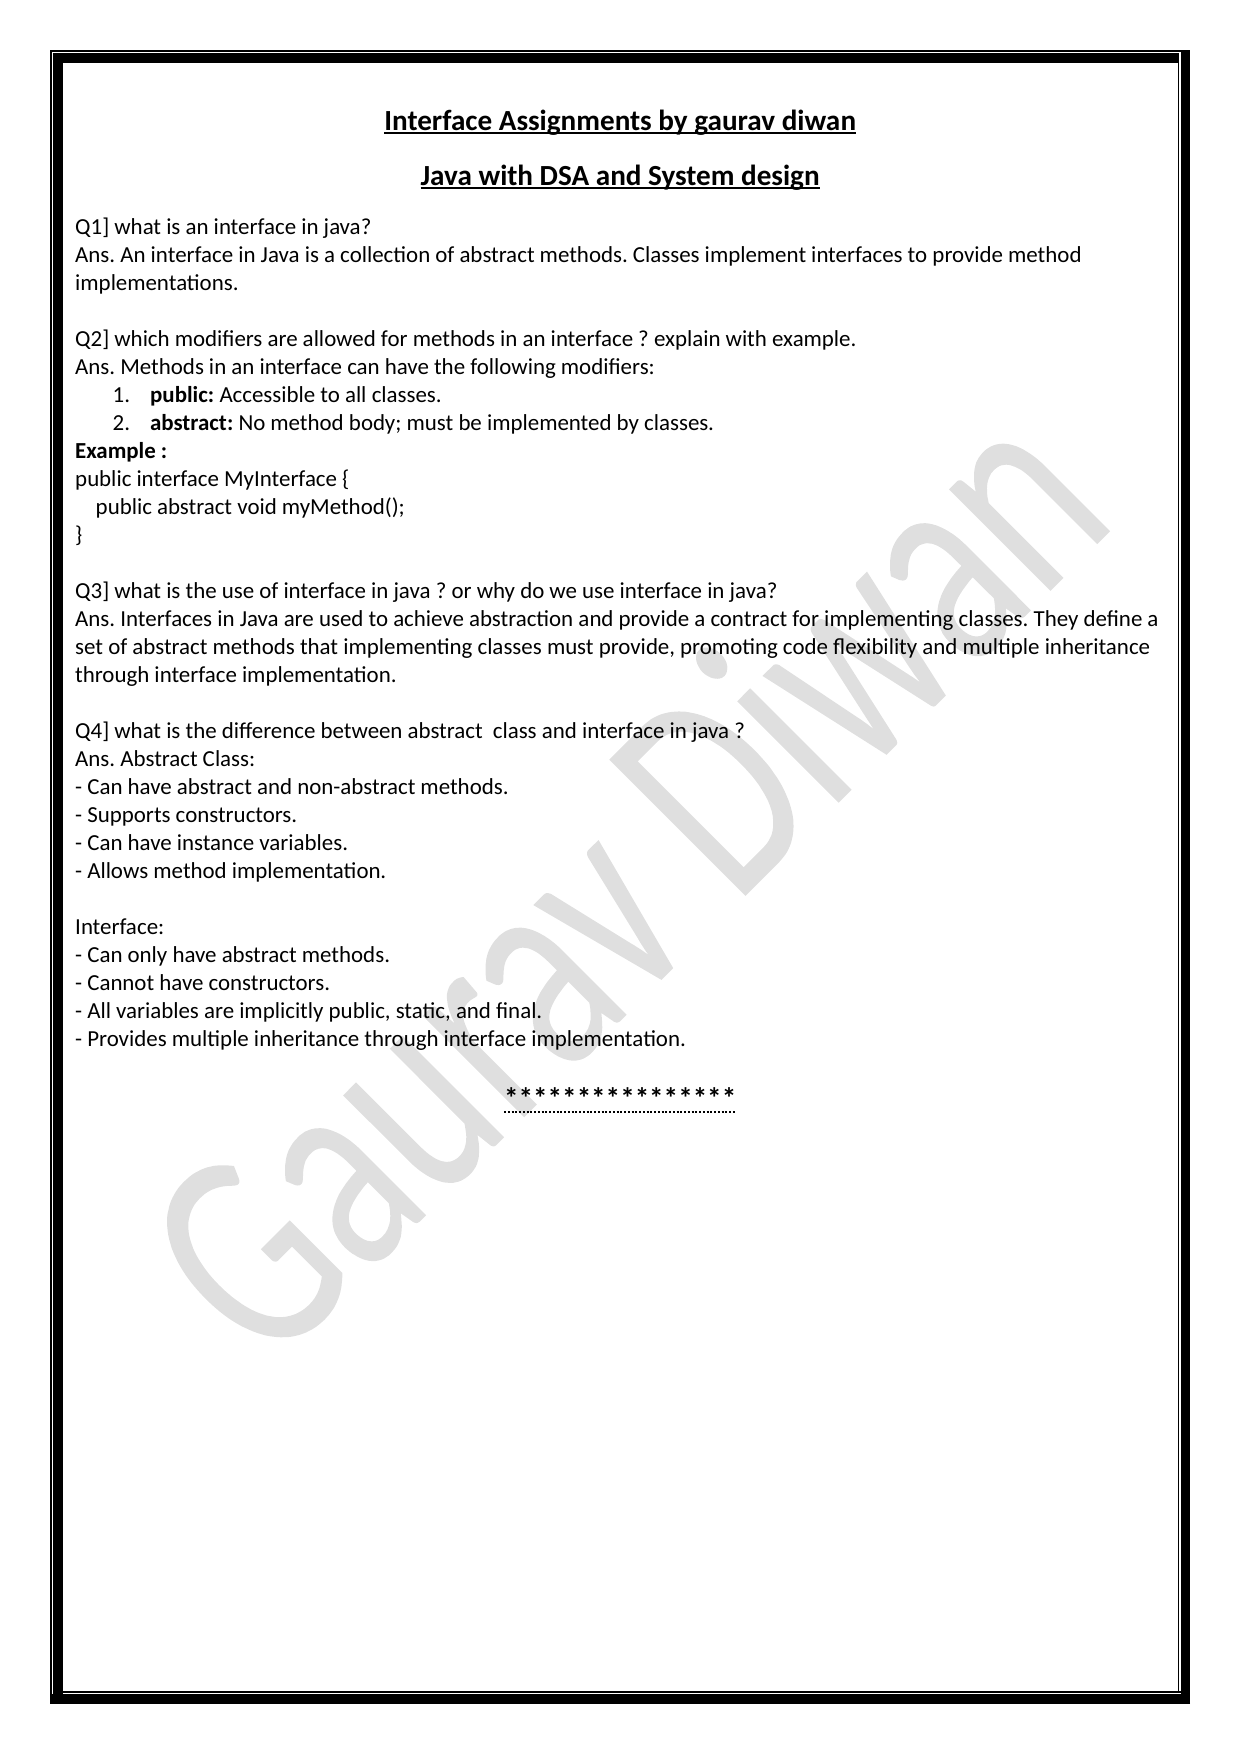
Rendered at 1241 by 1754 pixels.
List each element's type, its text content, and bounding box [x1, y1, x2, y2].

text Ans. Abstract Class: [75, 744, 1165, 772]
text } [75, 520, 1165, 548]
list abstract: No method body; must be implemented by classes. [112, 408, 1165, 436]
text Ans. An interface in Java is a collection of abstract methods. Classes implement interfaces to provide method implementations. [75, 240, 1165, 296]
text public abstract void myMethod(); [75, 492, 1165, 520]
text Q1] what is an interface in java? [75, 212, 1165, 240]
text - Allows method implementation. [75, 856, 1165, 884]
text Ans. Interfaces in Java are used to achieve abstraction and provide a contract for implementing classes. They define a set of abstract methods that implementing classes must provide, promoting code flexibility and multiple inheritance through interface implementation. [75, 604, 1165, 688]
text - Can have instance variables. [75, 828, 1165, 856]
text Q3] what is the use of interface in java ? or why do we use interface in java? [75, 576, 1165, 604]
text public interface MyInterface { [75, 464, 1165, 492]
text - Supports constructors. [75, 800, 1165, 828]
text Interface: [75, 912, 1165, 941]
text **************** [75, 1081, 1165, 1116]
text Interface Assignments by gaurav diwan [75, 102, 1165, 137]
text - Cannot have constructors. [75, 968, 1165, 997]
text Ans. Methods in an interface can have the following modifiers: [75, 352, 1165, 380]
text Q4] what is the difference between abstract class and interface in java ? [75, 716, 1165, 744]
text Example : [75, 436, 1165, 464]
text - Can only have abstract methods. [75, 941, 1165, 968]
text Q2] which modifiers are allowed for methods in an interface ? explain with example. [75, 324, 1165, 352]
text - Provides multiple inheritance through interface implementation. [75, 1024, 1165, 1053]
text - All variables are implicitly public, static, and final. [75, 997, 1165, 1024]
text - Can have abstract and non-abstract methods. [75, 772, 1165, 800]
list public: Accessible to all classes. [112, 380, 1165, 408]
text Java with DSA and System design [75, 157, 1165, 192]
